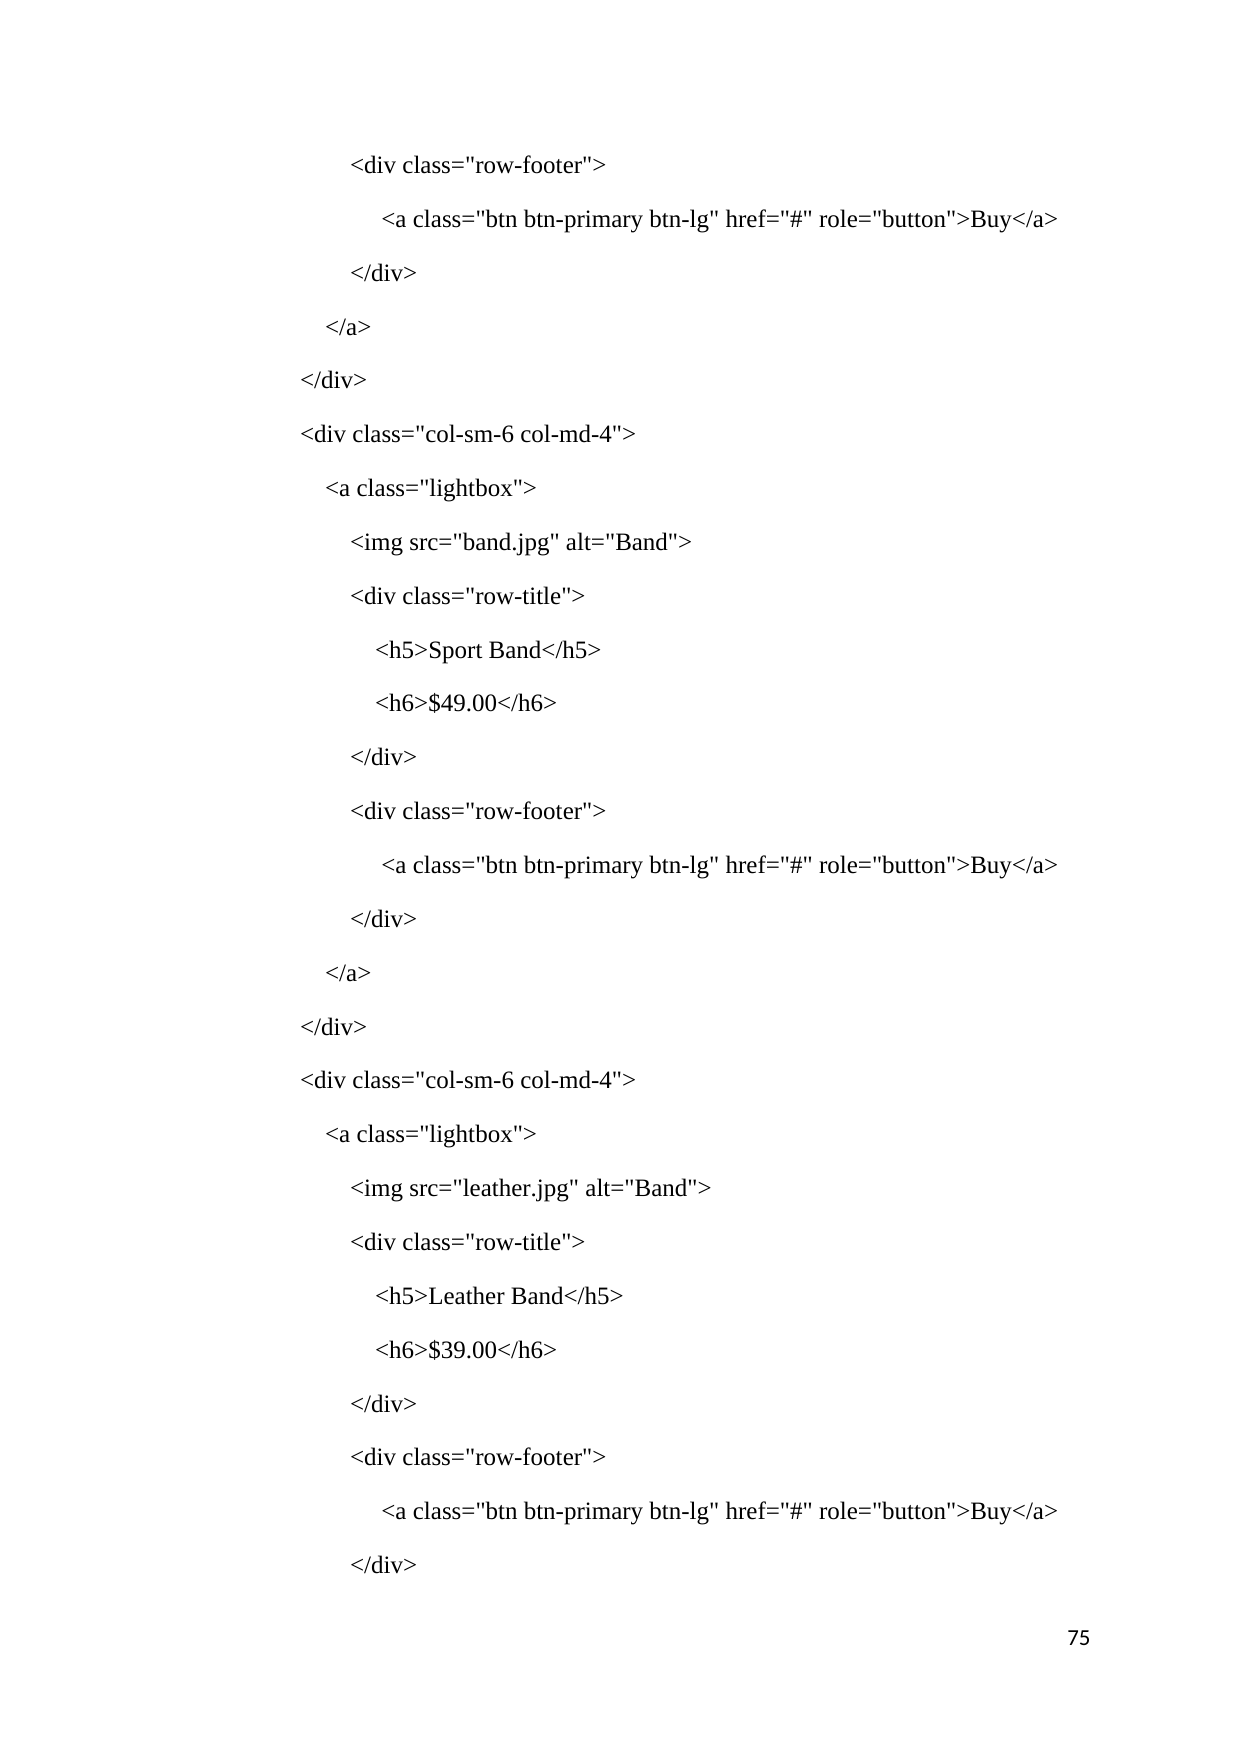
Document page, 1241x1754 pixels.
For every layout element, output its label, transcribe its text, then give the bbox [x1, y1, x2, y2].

text </div> [225, 742, 1090, 771]
text <h5>Leather Band</h5> [225, 1281, 1090, 1310]
text <h5>Sport Band</h5> [225, 635, 1090, 663]
text </div> [225, 1389, 1090, 1417]
text </div> [225, 258, 1090, 286]
text <div class="row-footer"> [225, 1442, 1090, 1471]
text <div class="row-footer"> [225, 796, 1090, 825]
text <a class="btn btn-primary btn-lg" href="#" role="button">Buy</a> [225, 1496, 1090, 1525]
text <a class="lightbox"> [225, 1119, 1090, 1148]
text </div> [225, 1012, 1090, 1040]
text <div class="col-sm-6 col-md-4"> [225, 419, 1090, 448]
text <img src="leather.jpg" alt="Band"> [225, 1173, 1090, 1202]
text </div> [225, 365, 1090, 394]
text </a> [225, 958, 1090, 987]
text <img src="band.jpg" alt="Band"> [225, 527, 1090, 556]
text <a class="lightbox"> [225, 473, 1090, 502]
text </a> [225, 312, 1090, 340]
text <div class="row-title"> [225, 581, 1090, 609]
text </div> [225, 904, 1090, 933]
text <div class="row-title"> [225, 1227, 1090, 1256]
text <a class="btn btn-primary btn-lg" href="#" role="button">Buy</a> [225, 850, 1090, 879]
text </div> [225, 1550, 1090, 1579]
text <h6>$39.00</h6> [225, 1335, 1090, 1363]
text <a class="btn btn-primary btn-lg" href="#" role="button">Buy</a> [225, 204, 1090, 233]
text <div class="row-footer"> [225, 150, 1090, 179]
text <h6>$49.00</h6> [225, 688, 1090, 717]
text <div class="col-sm-6 col-md-4"> [225, 1066, 1090, 1094]
